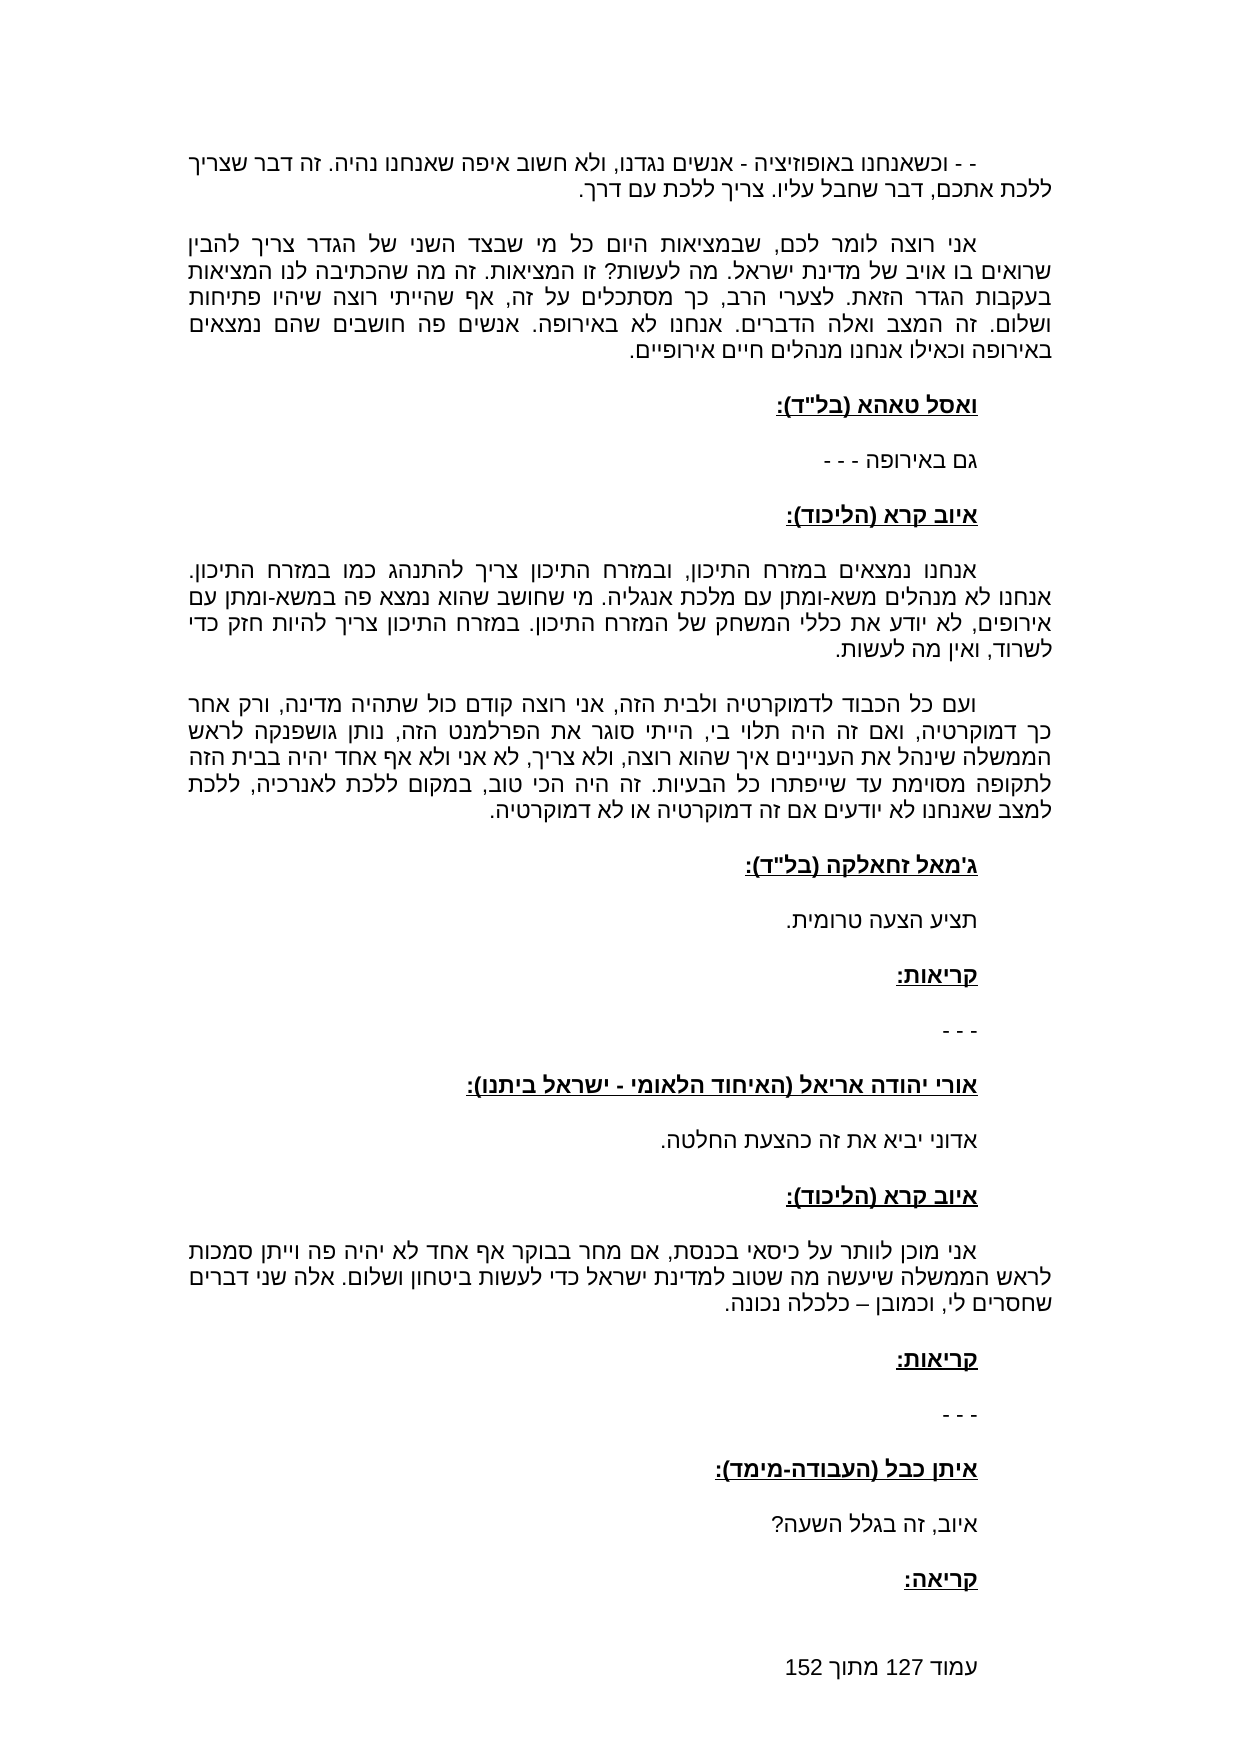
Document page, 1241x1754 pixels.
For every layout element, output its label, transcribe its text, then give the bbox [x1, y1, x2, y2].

text אנחנו נמצאים במזרח התיכון, ובמזרח התיכון צריך להתנהג כמו במזרח התיכון. אנחנו לא מנהלים משא-ומתן עם מלכת אנגליה. מי שחושב שהוא נמצא פה במשא-ומתן עם אירופים, לא יודע את כללי המשחק של המזרח התיכון. במזרח התיכון צריך להיות חזק כדי לשרוד, ואין מה לעשות. [187, 557, 1053, 663]
text אורי יהודה אריאל (האיחוד הלאומי - ישראל ביתנו): [187, 1072, 1053, 1099]
text ג'מאל זחאלקה (בל"ד): [187, 852, 1053, 878]
text אדוני יביא את זה כהצעת החלטה. [187, 1127, 1053, 1154]
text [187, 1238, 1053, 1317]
text ועם כל הכבוד לדמוקרטיה ולבית הזה, אני רוצה קודם כול שתהיה מדינה, ורק אחר כך דמוקרטיה, ואם זה היה תלוי בי, הייתי סוגר את הפרלמנט הזה, נותן גושפנקה לראש הממשלה שינהל את העניינים איך שהוא רוצה, ולא צריך, לא אני ולא אף אחד יהיה בבית הזה לתקופה מסוימת עד שייפתרו כל הבעיות. זה היה הכי טוב, במקום ללכת לאנרכיה, ללכת למצב שאנחנו לא יודעים אם זה דמוקרטיה או לא דמוקרטיה. [187, 691, 1053, 823]
text - - וכשאנחנו באופוזיציה - אנשים נגדנו, ולא חשוב איפה שאנחנו נהיה. זה דבר שצריך ללכת אתכם, דבר שחבל עליו. צריך ללכת עם דרך. [187, 150, 1053, 203]
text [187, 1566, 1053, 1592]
text גם באירופה - - - [187, 447, 1053, 473]
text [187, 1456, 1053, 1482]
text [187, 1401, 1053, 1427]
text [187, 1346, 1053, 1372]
text איוב קרא (הליכוד): [187, 1183, 1053, 1209]
text תציע הצעה טרומית. [187, 907, 1053, 933]
text קריאות: [187, 962, 1053, 988]
text ואסל טאהא (בל"ד): [187, 392, 1053, 418]
text איוב קרא (הליכוד): [187, 502, 1053, 528]
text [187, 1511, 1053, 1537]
text אני רוצה לומר לכם, שבמציאות היום כל מי שבצד השני של הגדר צריך להבין שרואים בו אויב של מדינת ישראל. מה לעשות? זו המציאות. זה מה שהכתיבה לנו המציאות בעקבות הגדר הזאת. לצערי הרב, כך מסתכלים על זה, אף שהייתי רוצה שיהיו פתיחות ושלום. זה המצב ואלה הדברים. אנחנו לא באירופה. אנשים פה חושבים שהם נמצאים באירופה וכאילו אנחנו מנהלים חיים אירופיים. [187, 231, 1053, 363]
text - - - [187, 1017, 1053, 1044]
